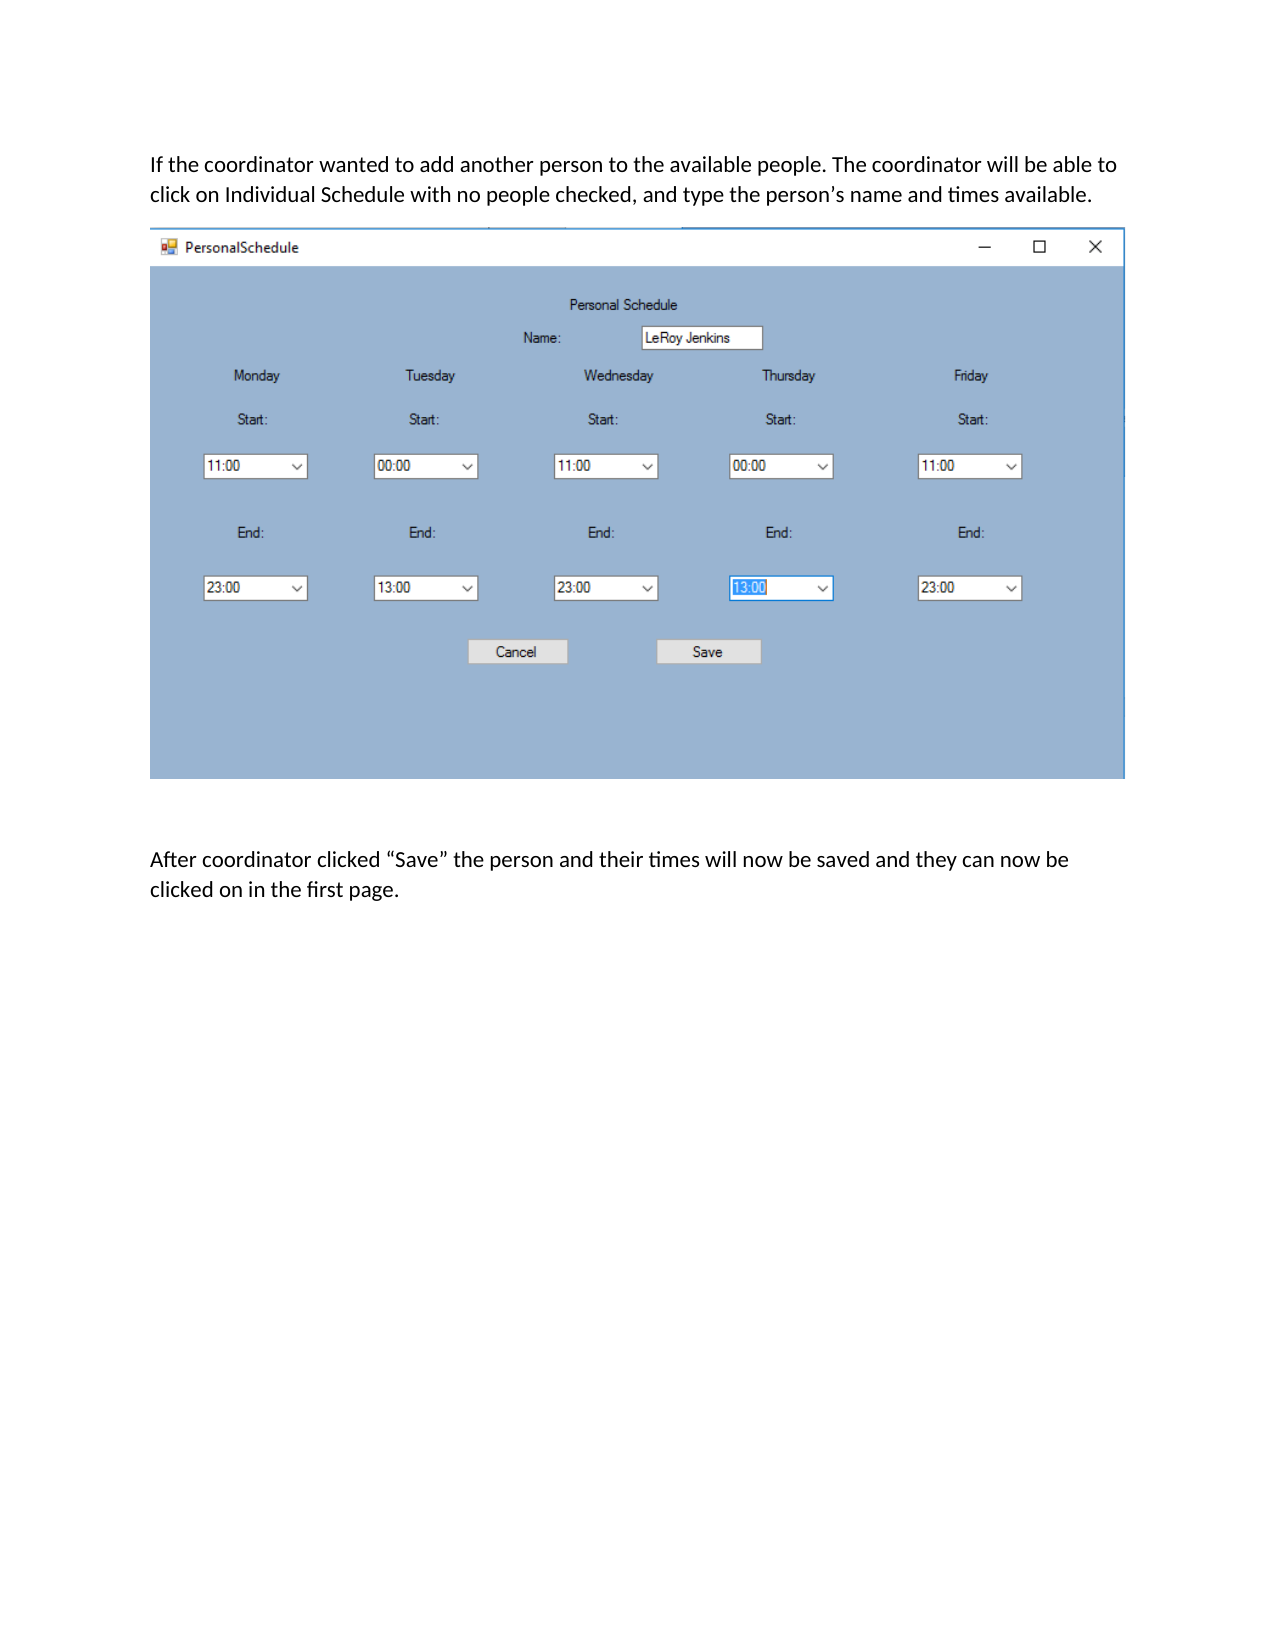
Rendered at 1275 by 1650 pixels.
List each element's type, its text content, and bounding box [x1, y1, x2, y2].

text After coordinator clicked “Save” the person and their times will now be saved and they can now be clicked on in the first page. [150, 845, 1125, 903]
picture [150, 227, 1125, 779]
text If the coordinator wanted to add another person to the available people. The coordinator will be able to click on Individual Schedule with no people checked, and type the person’s name and times available. [150, 150, 1125, 208]
